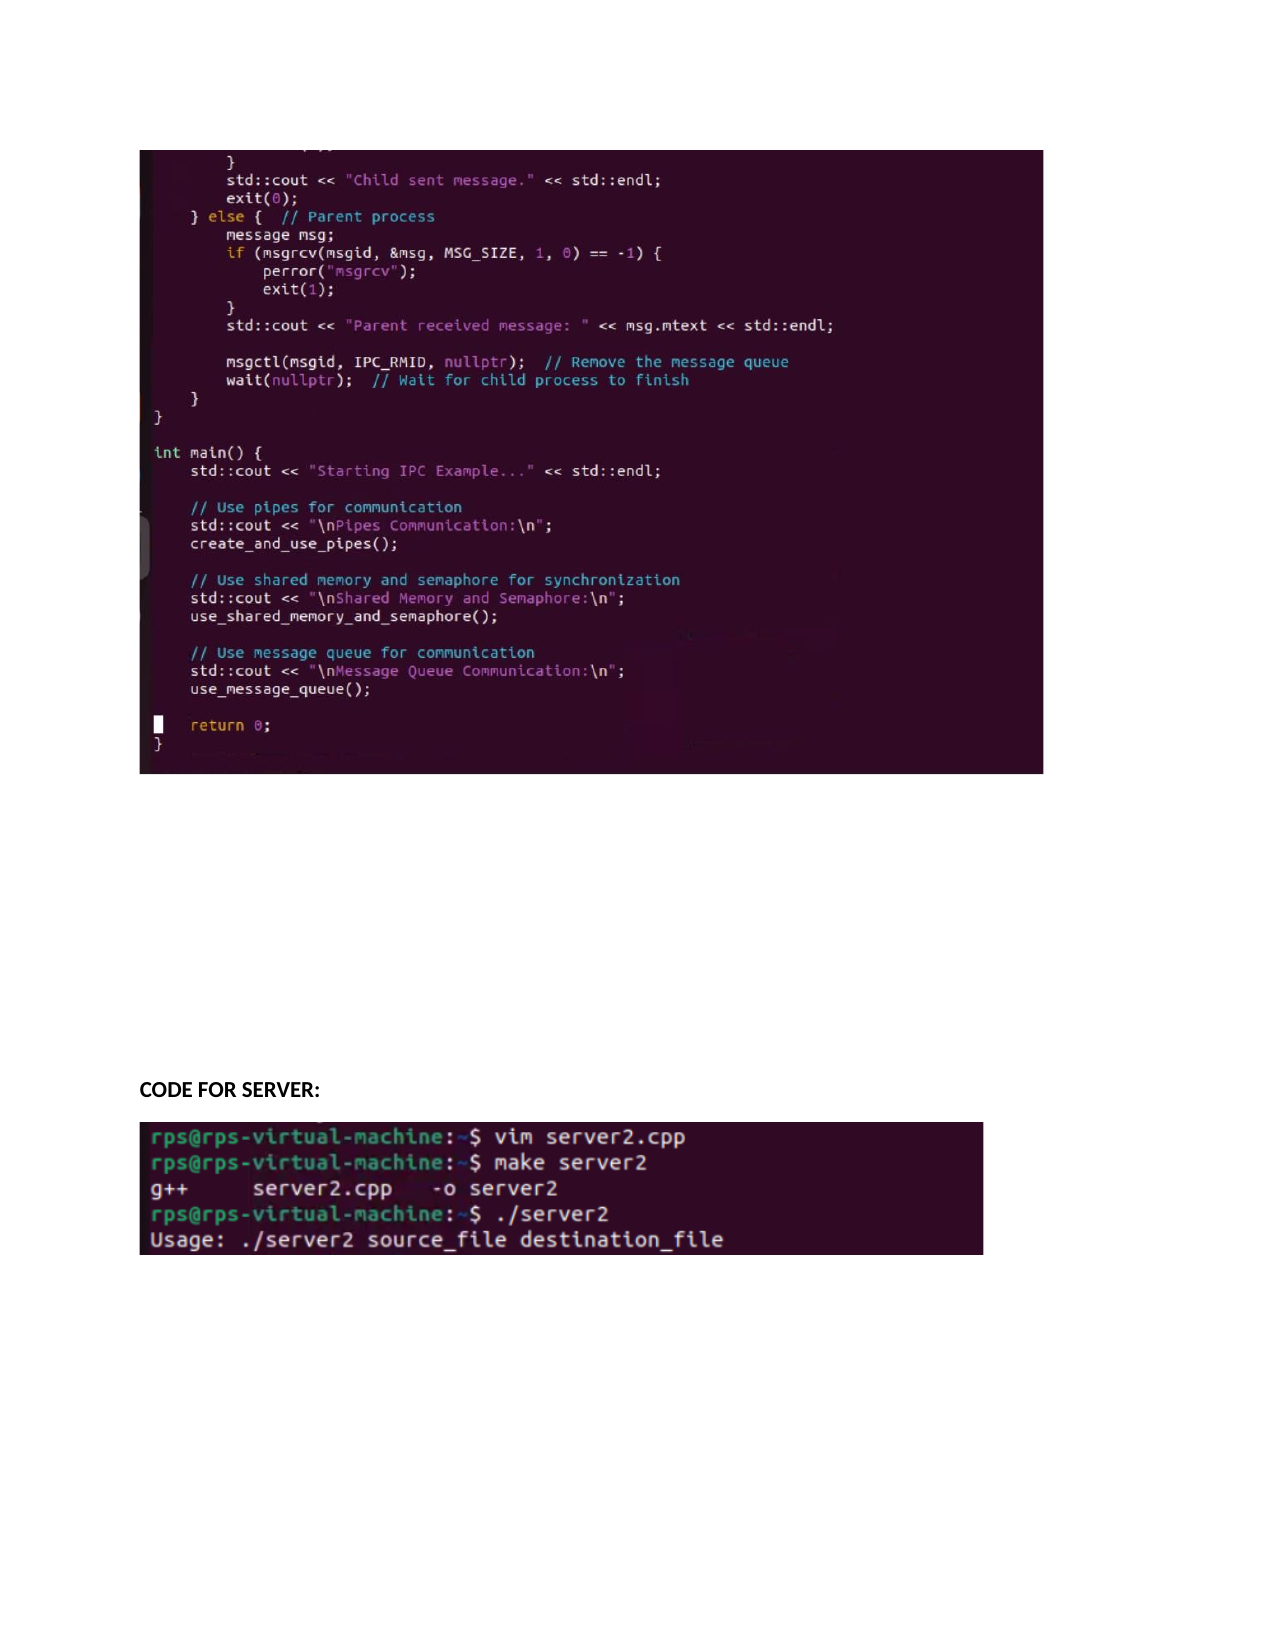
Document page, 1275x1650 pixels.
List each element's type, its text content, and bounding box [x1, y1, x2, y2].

text CODE FOR SERVER: [139, 1075, 1133, 1103]
picture [139, 1122, 984, 1255]
picture [139, 150, 1044, 775]
